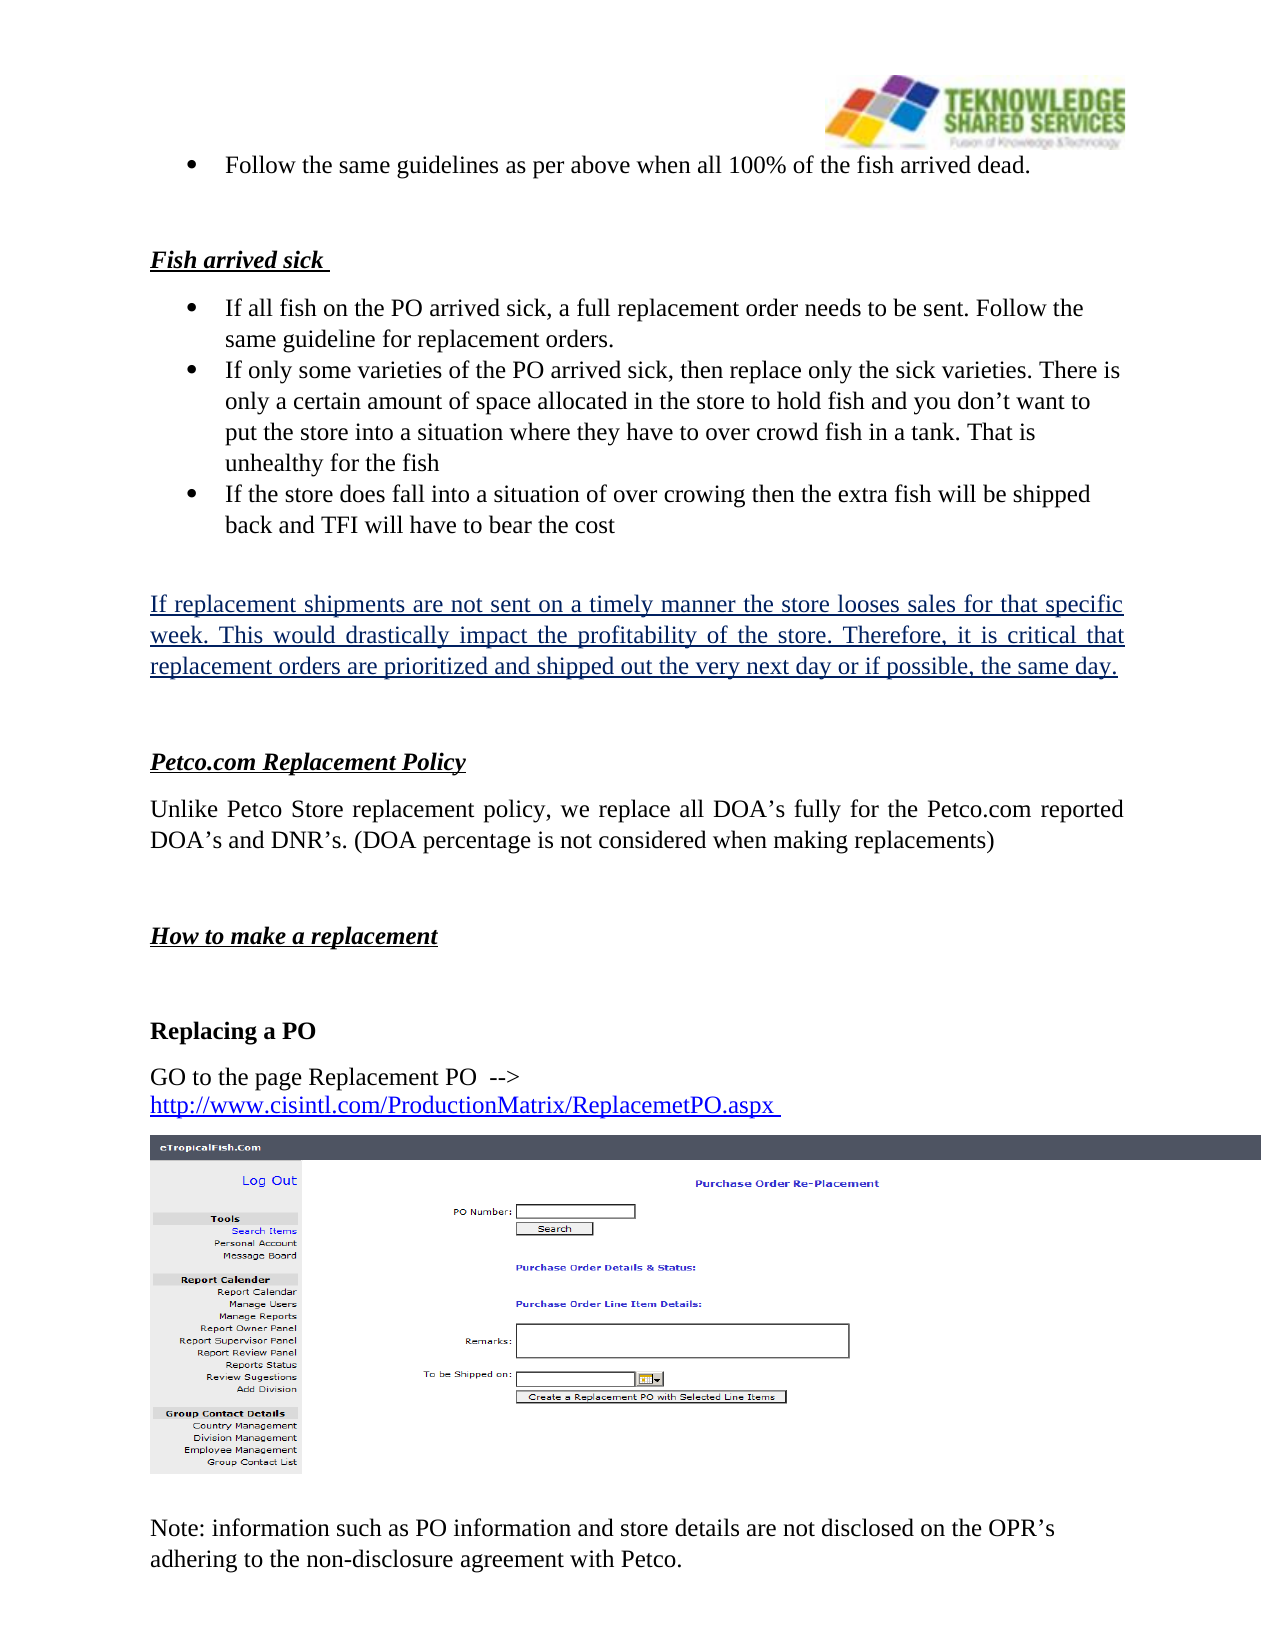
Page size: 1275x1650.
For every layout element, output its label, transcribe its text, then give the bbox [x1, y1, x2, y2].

text Fish arrived sick [150, 245, 1125, 274]
list If the store does fall into a situation of over crowing then the extra fish will be shipped back and TFI will have to bear the cost [187, 479, 1125, 539]
picture [150, 1135, 1261, 1474]
text GO to the page Replacement PO --> http://www.cisintl.com/ProductionMatrix/ReplacemetPO.aspx [150, 1062, 1125, 1119]
text If replacement shipments are not sent on a timely manner the store looses sales for that specific week. This would drastically impact the profitability of the store. Therefore, it is critical that replacement orders are prioritized and shipped out the very next day or if possible, the same day. [150, 647, 1125, 680]
list Follow the same guidelines as per above when all 100% of the fish arrived dead. [187, 150, 1125, 179]
picture [825, 75, 1125, 150]
text If replacement shipments are not sent on a timely manner the store looses sales for that specific week. This would drastically impact the profitability of the store. Therefore, it is critical that replacement orders are prioritized and shipped out the very next day or if possible, the same day. [150, 589, 1125, 645]
text Replacing a PO [150, 1016, 1125, 1045]
text How to make a replacement [150, 921, 1125, 949]
list If only some varieties of the PO arrived sick, then replace only the sick varieties. There is only a certain amount of space allocated in the store to hold fish and you don’t want to put the store into a situation where they have to over crowd fish in a tank. That is unhealthy for the fish [187, 355, 1125, 477]
list If all fish on the PO arrived sick, a full replacement order needs to be sent. Follow the same guideline for replacement orders. [187, 293, 1125, 353]
text Petco.com Replacement Policy [150, 747, 1125, 775]
text Unlike Petco Store replacement policy, we replace all DOA’s fully for the Petco.com reported DOA’s and DNR’s. (DOA percentage is not considered when making replacements) [150, 794, 1125, 854]
